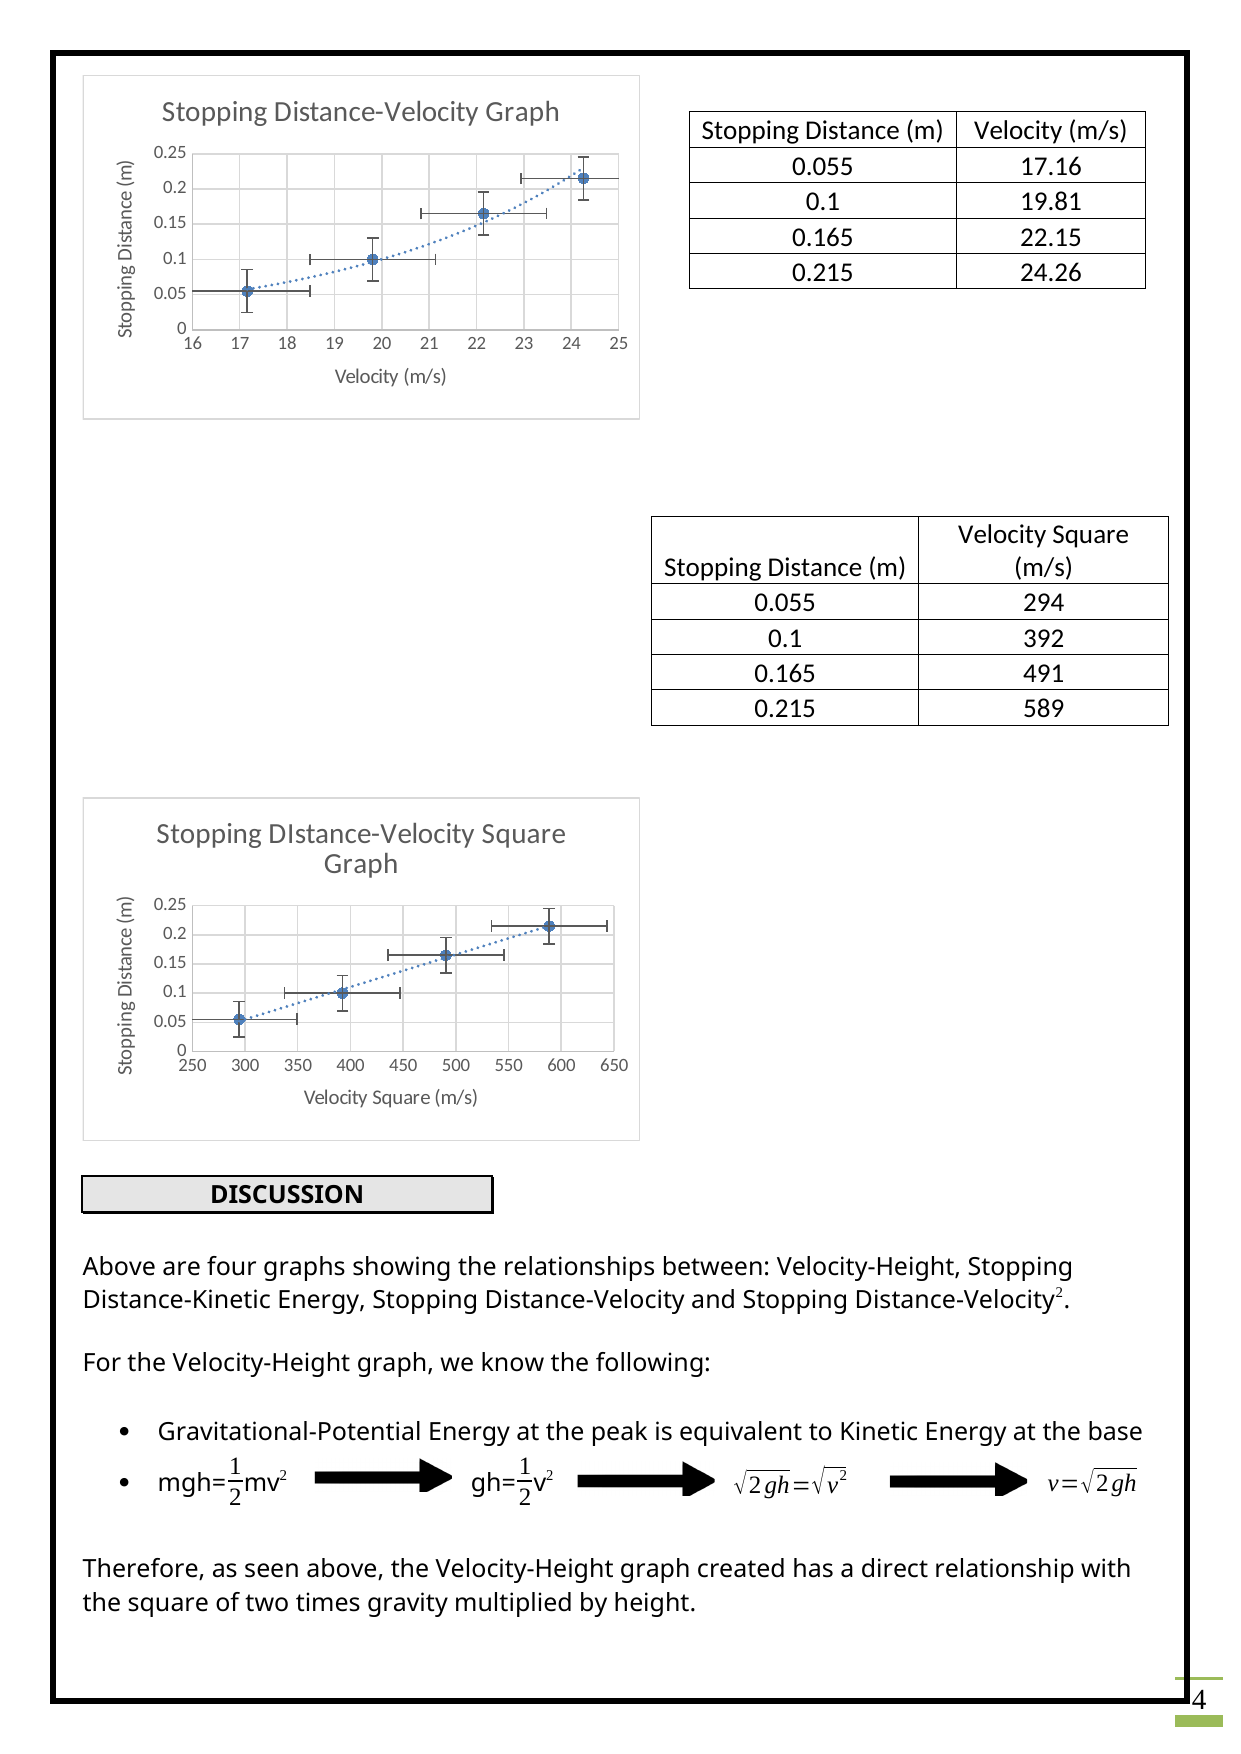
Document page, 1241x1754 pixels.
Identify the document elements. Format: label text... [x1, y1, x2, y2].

text DISCUSSION [83, 1177, 491, 1211]
table_cell 0.055 [690, 148, 956, 182]
table_cell 0.165 [690, 219, 956, 253]
table_cell 19.81 [957, 183, 1145, 217]
table_cell 17.16 [957, 148, 1145, 182]
table_cell 491 [919, 655, 1168, 689]
table_header Velocity Square (m/s) [919, 517, 1168, 583]
table_cell 0.215 [652, 690, 918, 725]
table_cell 0.165 [652, 655, 918, 689]
list mgh=mv gh=v [120, 1452, 1158, 1511]
table_cell 0.215 [690, 254, 956, 288]
table_header Stopping Distance (m) [652, 517, 918, 583]
text Therefore, as seen above, the Velocity-Height graph created has a direct relationship with the square of two times gravity multiplied by height. [82, 1550, 1158, 1618]
table_cell 0.1 [652, 620, 918, 654]
text Above are four graphs showing the relationships between: Velocity-Height, Stopping Distance-Kinetic Energy, Stopping Distance-Velocity and Stopping Distance-Velocity. [82, 1214, 1158, 1345]
picture [314, 1458, 452, 1492]
table_cell 0.1 [690, 183, 956, 217]
table_header Stopping Distance (m) [690, 112, 956, 147]
table_cell 392 [919, 620, 1168, 654]
table_header Velocity (m/s) [957, 112, 1145, 147]
picture [577, 1461, 715, 1496]
table_cell 0.055 [652, 584, 918, 618]
list Gravitational-Potential Energy at the peak is equivalent to Kinetic Energy at the base [120, 1413, 1158, 1447]
picture [889, 1462, 1028, 1496]
table_cell 22.15 [957, 219, 1145, 253]
table_cell 24.26 [957, 254, 1145, 288]
table_cell 589 [919, 690, 1168, 725]
table_cell 294 [919, 584, 1168, 618]
text For the Velocity-Height graph, we know the following: [82, 1345, 1158, 1379]
